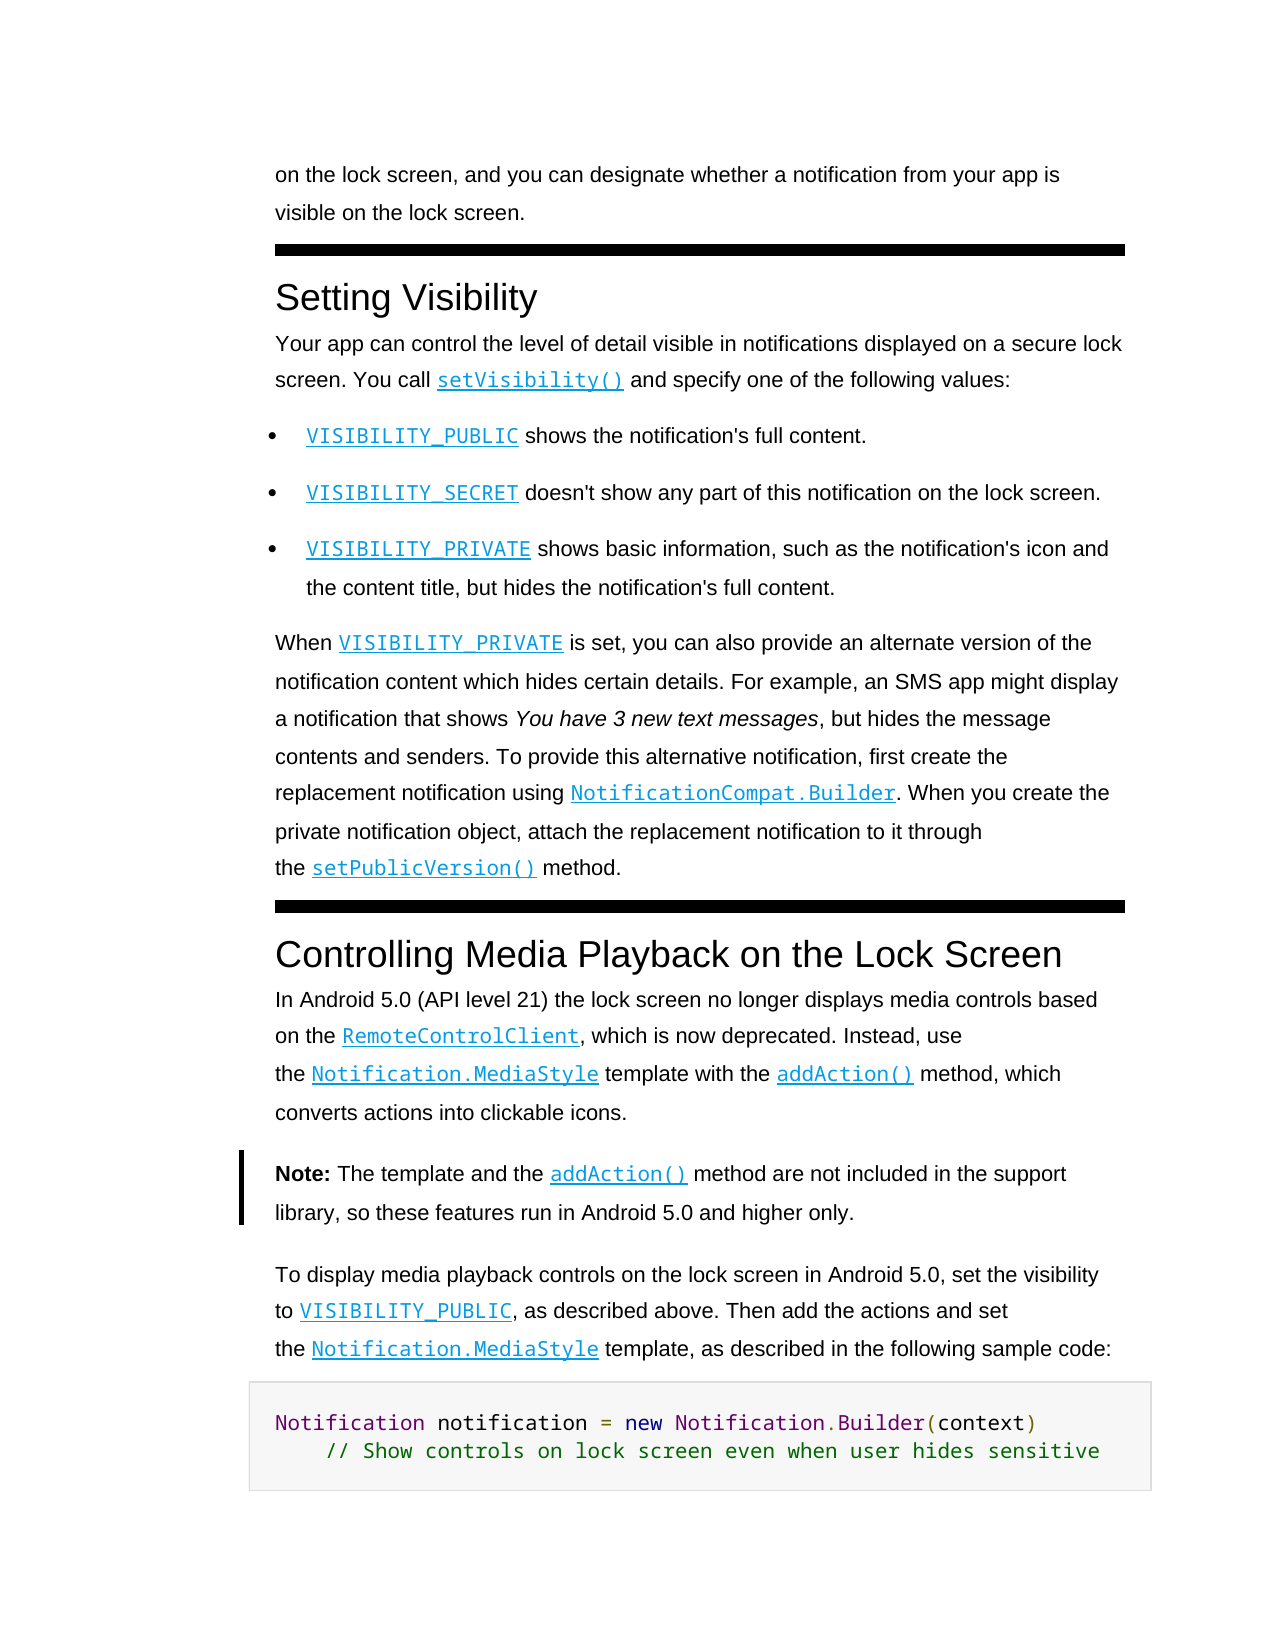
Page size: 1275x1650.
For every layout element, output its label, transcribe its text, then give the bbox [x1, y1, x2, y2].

list VISIBILITY_PUBLIC shows the notification's full content. [269, 412, 1125, 450]
text Note: The template and the addAction() method are not included in the support library, so these features run in Android 5.0 and higher only. [244, 1150, 1125, 1225]
text Your app can control the level of detail visible in notifications displayed on a secure lock screen. You call setVisibility() and specify one of the following values: [275, 319, 1125, 394]
list VISIBILITY_SECRET doesn't show any part of this notification on the lock screen. [269, 469, 1125, 506]
list VISIBILITY_PRIVATE shows basic information, such as the notification's icon and the content title, but hides the notification's full content. [269, 525, 1125, 600]
text In Android 5.0 (API level 21) the lock screen no longer displays media controls based on the RemoteControlClient, which is now deprecated. Instead, use the Notification.MediaStyle template with the addAction() method, which converts actions into clickable icons. [275, 975, 1125, 1125]
text Controlling Media Playback on the Lock Screen [275, 913, 1125, 975]
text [250, 1383, 1150, 1490]
text Setting Visibility [275, 256, 1125, 319]
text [275, 150, 1125, 225]
text When VISIBILITY_PRIVATE is set, you can also provide an alternate version of the notification content which hides certain details. For example, an SMS app might display a notification that shows You have 3 new text messages, but hides the message contents and senders. To provide this alternative notification, first create the replacement notification using NotificationCompat.Builder. When you create the private notification object, attach the replacement notification to it through the setPublicVersion() method. [275, 619, 1125, 881]
text To display media playback controls on the lock screen in Android 5.0, set the visibility to VISIBILITY_PUBLIC, as described above. Then add the actions and set the Notification.MediaStyle template, as described in the following sample code: [275, 1250, 1125, 1362]
